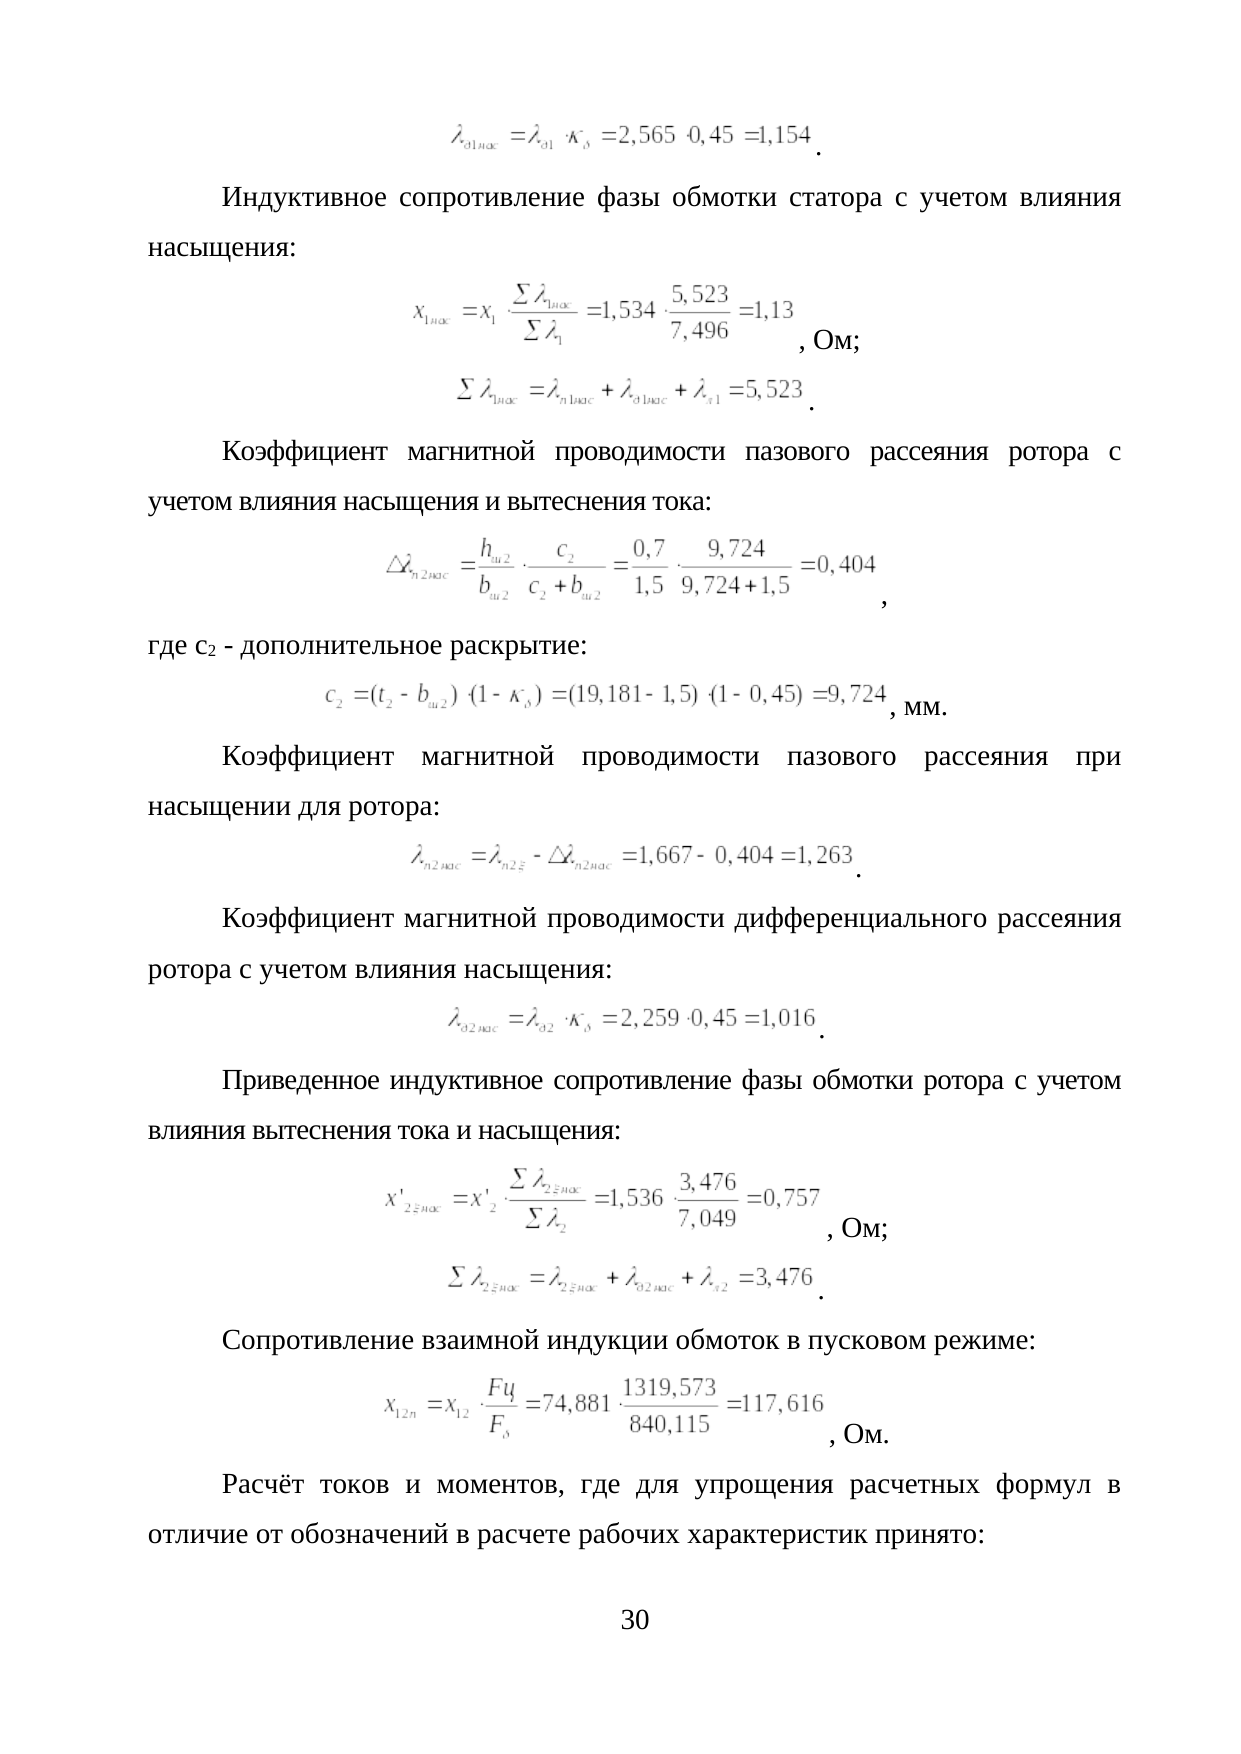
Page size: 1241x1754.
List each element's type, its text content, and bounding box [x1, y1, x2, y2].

text , Ом; [148, 1162, 1122, 1244]
text . [148, 373, 1122, 416]
text . [148, 838, 1122, 884]
text Коэффициент магнитной проводимости пазового рассеяния ротора с учетом влияния насыщения и вытеснения тока: [148, 433, 1122, 517]
text , Ом. [148, 1373, 1122, 1449]
text Коэффициент магнитной проводимости пазового рассеяния при насыщении для ротора: [148, 738, 1122, 822]
text . [148, 1001, 1122, 1045]
text Сопротивление взаимной индукции обмоток в пусковом режиме: [148, 1322, 1122, 1356]
text Приведенное индуктивное сопротивление фазы обмотки ротора с учетом влияния вытеснения тока и насыщения: [148, 1062, 1122, 1146]
text , [148, 534, 1122, 610]
text , мм. [148, 677, 1122, 721]
text Коэффициент магнитной проводимости дифференциального рассеяния ротора с учетом влияния насыщения: [148, 901, 1122, 984]
text Расчёт токов и моментов, где для упрощения расчетных формул в отличие от обозначений в расчете рабочих характеристик принято: [148, 1466, 1122, 1550]
text . [148, 118, 1122, 162]
text где с2 - дополнительное раскрытие: [148, 627, 1122, 661]
text Индуктивное сопротивление фазы обмотки статора с учетом влияния насыщения: [148, 179, 1122, 262]
text , Ом; [148, 279, 1122, 356]
text . [148, 1260, 1122, 1306]
